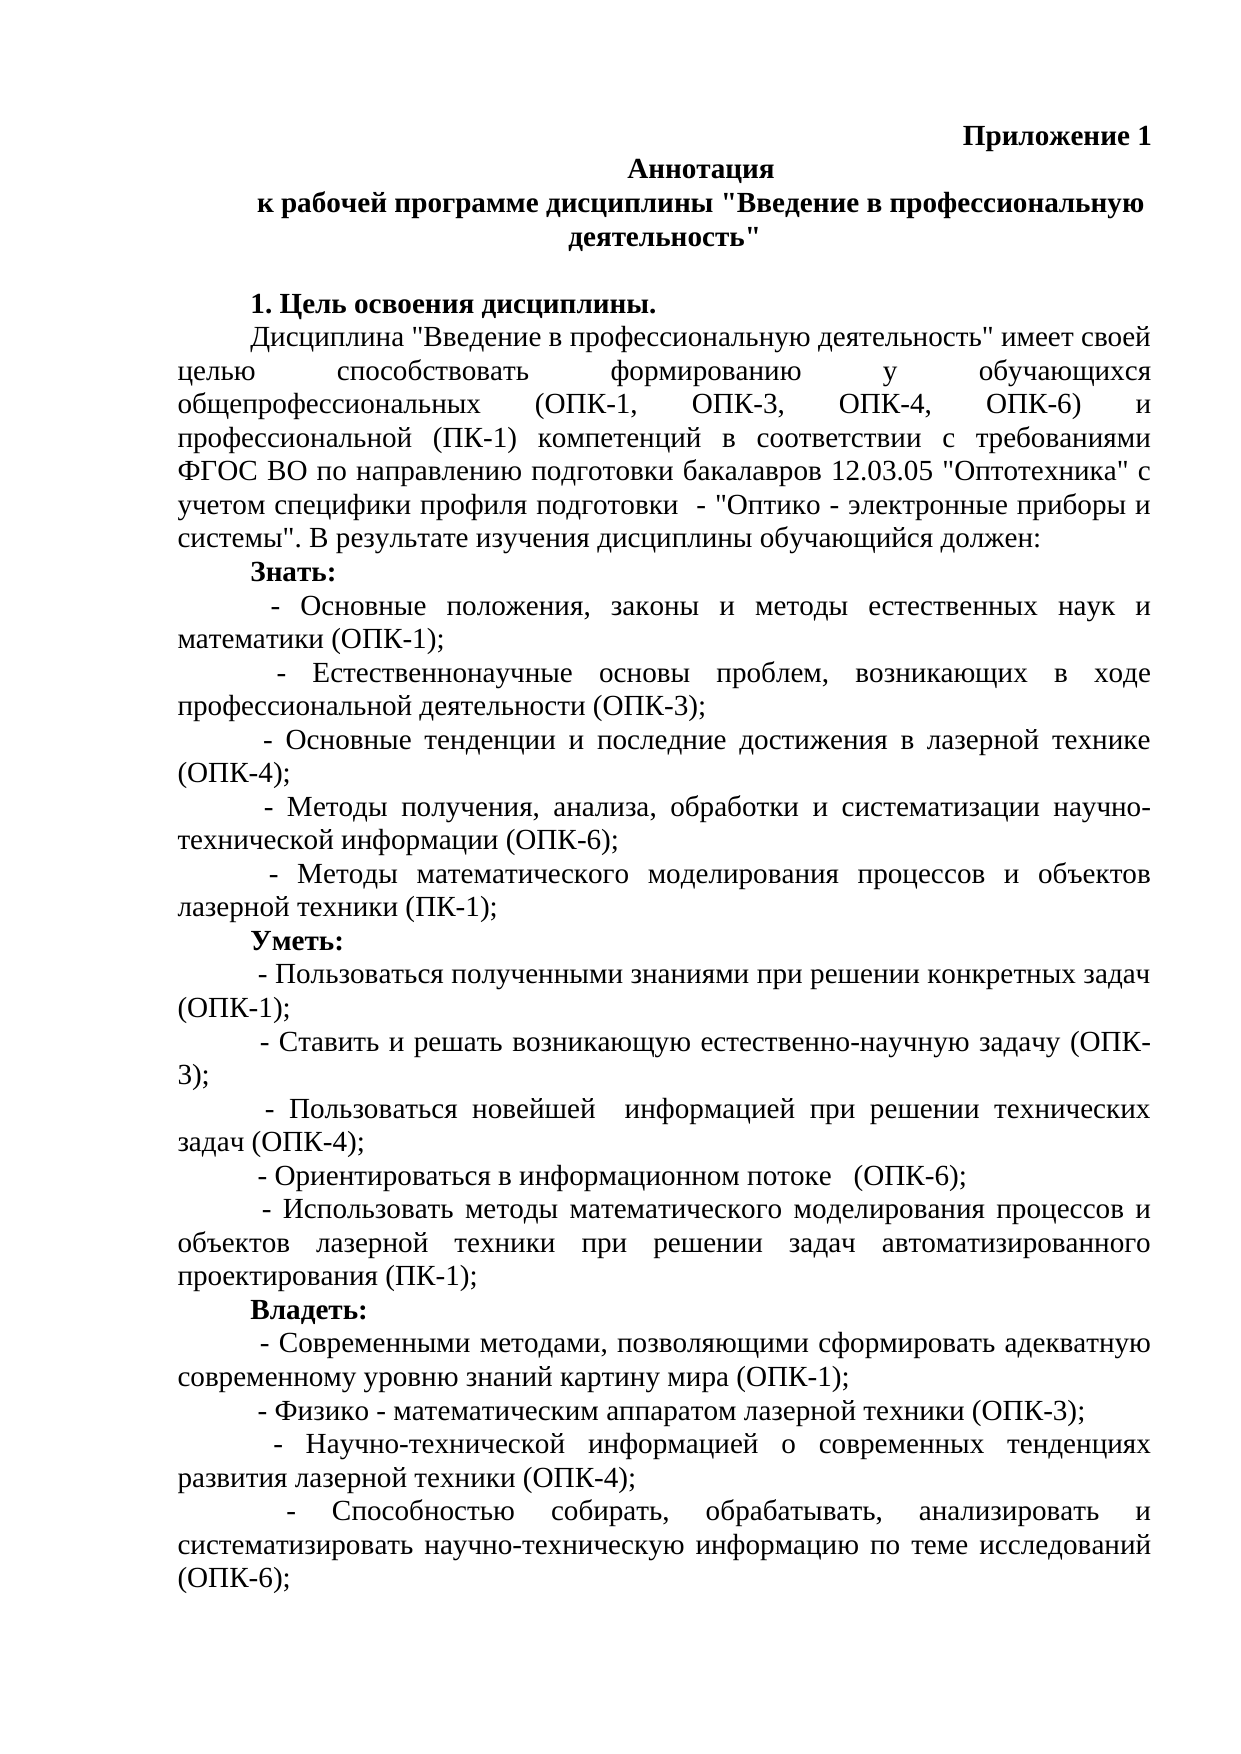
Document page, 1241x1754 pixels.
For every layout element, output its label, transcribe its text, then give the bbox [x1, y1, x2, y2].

text - Современными методами, позволяющими сформировать адекватную современному уровню знаний картину мира (ОПК-1); [177, 1326, 1152, 1393]
text - Методы математического моделирования процессов и объектов лазерной техники (ПК-1); [177, 856, 1152, 923]
text Знать: [177, 554, 1152, 588]
text Уметь: [177, 923, 1152, 957]
text - Научно-технической информацией о современных тенденциях развития лазерной техники (ОПК-4); [177, 1426, 1152, 1493]
text - Пользоваться новейшей информацией при решении технических задач (ОПК-4); [177, 1091, 1152, 1158]
text - Способностью собирать, обрабатывать, анализировать и систематизировать научно-техническую информацию по теме исследований (ОПК-6); [177, 1493, 1152, 1594]
text - Основные положения, законы и методы естественных наук и математики (ОПК-1); [177, 588, 1152, 655]
text - Ориентироваться в информационном потоке (ОПК-6); [177, 1158, 1152, 1191]
text к рабочей программе дисциплины "Введение в профессиональную деятельность" [177, 185, 1152, 252]
text Владеть: [177, 1292, 1152, 1326]
text - Физико - математическим аппаратом лазерной техники (ОПК-3); [177, 1393, 1152, 1426]
text 1. Цель освоения дисциплины. [177, 286, 1152, 319]
text - Ставить и решать возникающую естественно-научную задачу (ОПК-3); [177, 1024, 1152, 1091]
text - Методы получения, анализа, обработки и систематизации научно-технической информации (ОПК-6); [177, 789, 1152, 856]
text Приложение 1 [177, 118, 1152, 152]
text - Пользоваться полученными знаниями при решении конкретных задач (ОПК-1); [177, 957, 1152, 1024]
text - Основные тенденции и последние достижения в лазерной технике (ОПК-4); [177, 722, 1152, 789]
text Аннотация [177, 152, 1152, 185]
text Дисциплина "Введение в профессиональную деятельность" имеет своей целью способствовать формированию у обучающихся общепрофессиональных (ОПК-1, ОПК-3, ОПК-4, ОПК-6) и профессиональной (ПК-1) компетенций в соответствии с требованиями ФГОС ВО по направлению подготовки бакалавров 12.03.05 "Оптотехника" с учетом специфики профиля подготовки - "Оптико - электронные приборы и системы". В результате изучения дисциплины обучающийся должен: [177, 319, 1152, 554]
text - Естественнонаучные основы проблем, возникающих в ходе профессиональной деятельности (ОПК-3); [177, 655, 1152, 722]
text - Использовать методы математического моделирования процессов и объектов лазерной техники при решении задач автоматизированного проектирования (ПК-1); [177, 1191, 1152, 1292]
